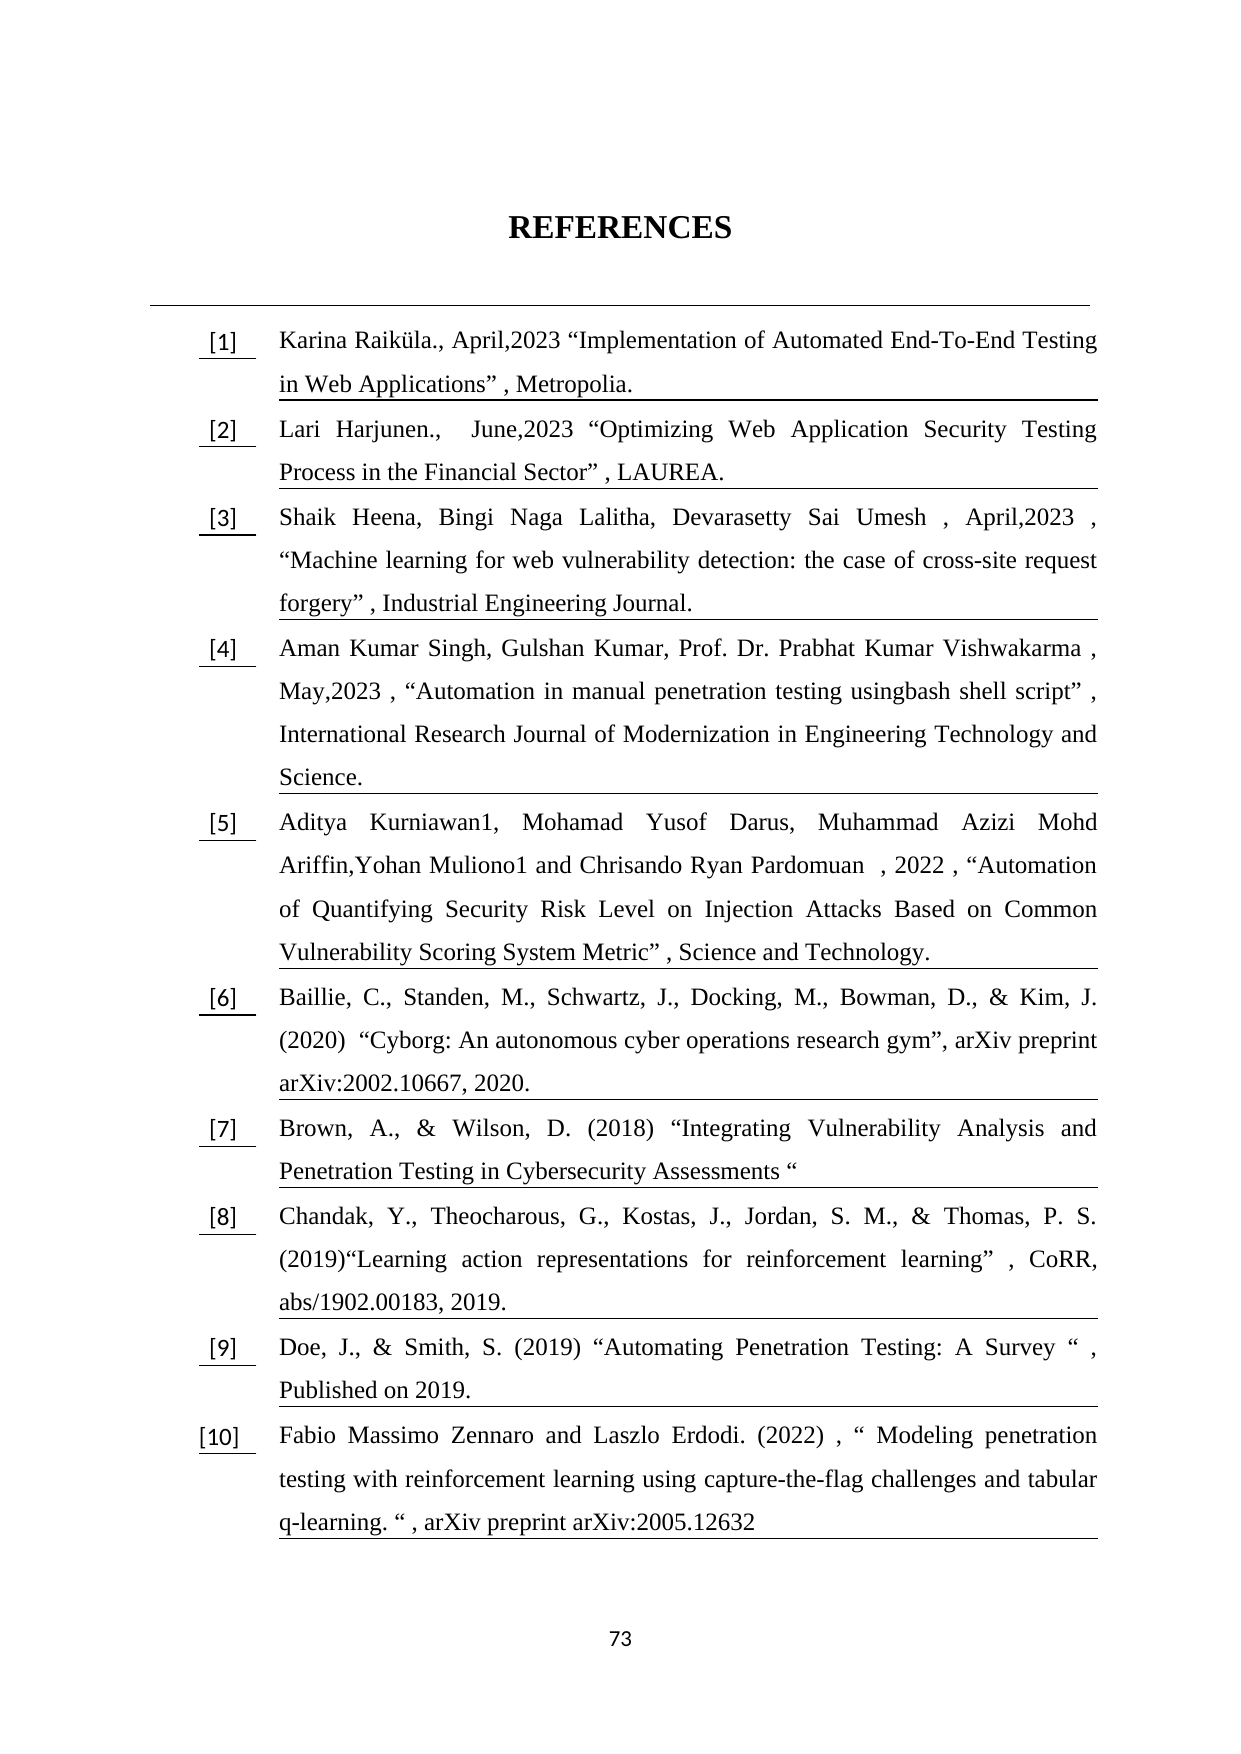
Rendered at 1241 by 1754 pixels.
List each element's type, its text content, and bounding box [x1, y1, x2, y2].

table_cell [150, 1113, 268, 1201]
table_cell [150, 502, 268, 633]
table_cell [150, 1201, 268, 1332]
table_cell Aditya Kurniawan1, Mohamad Yusof Darus, Muhammad Azizi Mohd Ariffin,Yohan Muliono1 and Chrisando Ryan Pardomuan , 2022 , “Automation of Quantifying Security Risk Level on Injection Attacks Based on Common Vulnerability Scoring System Metric” , Science and Technology. [268, 808, 1109, 982]
table_header [150, 326, 268, 414]
table_cell Baillie, C., Standen, M., Schwartz, J., Docking, M., Bowman, D., & Kim, J. (2020) “Cyborg: An autonomous cyber operations research gym”, arXiv preprint arXiv:2002.10667, 2020. [268, 982, 1109, 1113]
table_cell [150, 633, 268, 807]
table_cell [150, 414, 268, 502]
table_cell [150, 808, 268, 982]
table_cell Brown, A., & Wilson, D. (2018) “Integrating Vulnerability Analysis and Penetration Testing in Cybersecurity Assessments “ [268, 1113, 1109, 1201]
table_cell Shaik Heena, Bingi Naga Lalitha, Devarasetty Sai Umesh , April,2023 , “Machine learning for web vulnerability detection: the case of cross-site request forgery” , Industrial Engineering Journal. [268, 502, 1109, 633]
table_cell Aman Kumar Singh, Gulshan Kumar, Prof. Dr. Prabhat Kumar Vishwakarma , May,2023 , “Automation in manual penetration testing usingbash shell script” , International Research Journal of Modernization in Engineering Technology and Science. [268, 633, 1109, 807]
table_cell Chandak, Y., Theocharous, G., Kostas, J., Jordan, S. M., & Thomas, P. S. (2019)“Learning action representations for reinforcement learning” , CoRR, abs/1902.00183, 2019. [268, 1201, 1109, 1332]
table_cell Doe, J., & Smith, S. (2019) “Automating Penetration Testing: A Survey “ , Published on 2019. [268, 1333, 1109, 1421]
table_cell [150, 1421, 268, 1552]
table_header Karina Raiküla., April,2023 “Implementation of Automated End-To-End Testing in Web Applications” , Metropolia. [268, 326, 1109, 414]
table_cell [150, 982, 268, 1113]
table_cell Lari Harjunen., June,2023 “Optimizing Web Application Security Testing Process in the Financial Sector” , LAUREA. [268, 414, 1109, 502]
table_cell Fabio Massimo Zennaro and Laszlo Erdodi. (2022) , “ Modeling penetration testing with reinforcement learning using capture-the-flag challenges and tabular q-learning. “ , arXiv preprint arXiv:2005.12632 [268, 1421, 1109, 1552]
table_cell [150, 1333, 268, 1421]
text REFERENCES [150, 207, 1090, 246]
